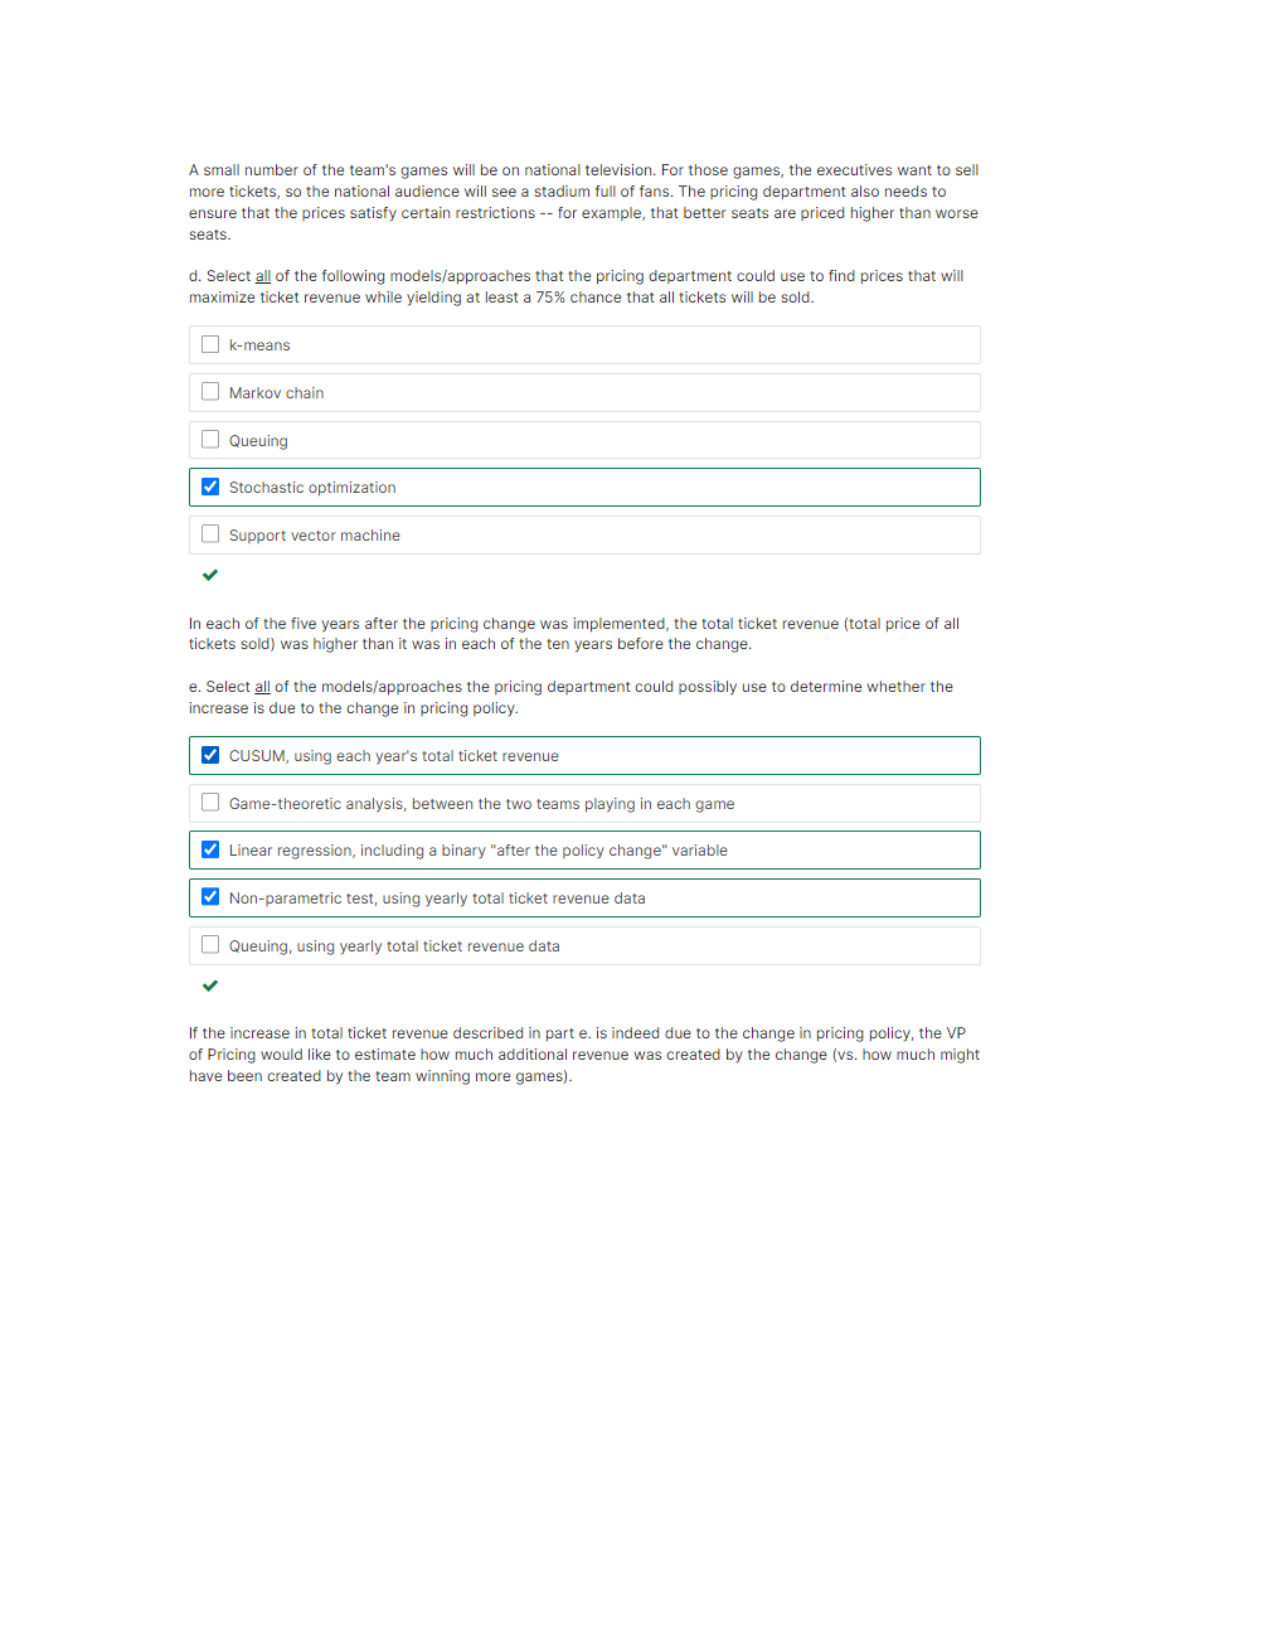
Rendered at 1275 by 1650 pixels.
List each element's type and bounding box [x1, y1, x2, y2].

picture [150, 150, 1125, 1099]
